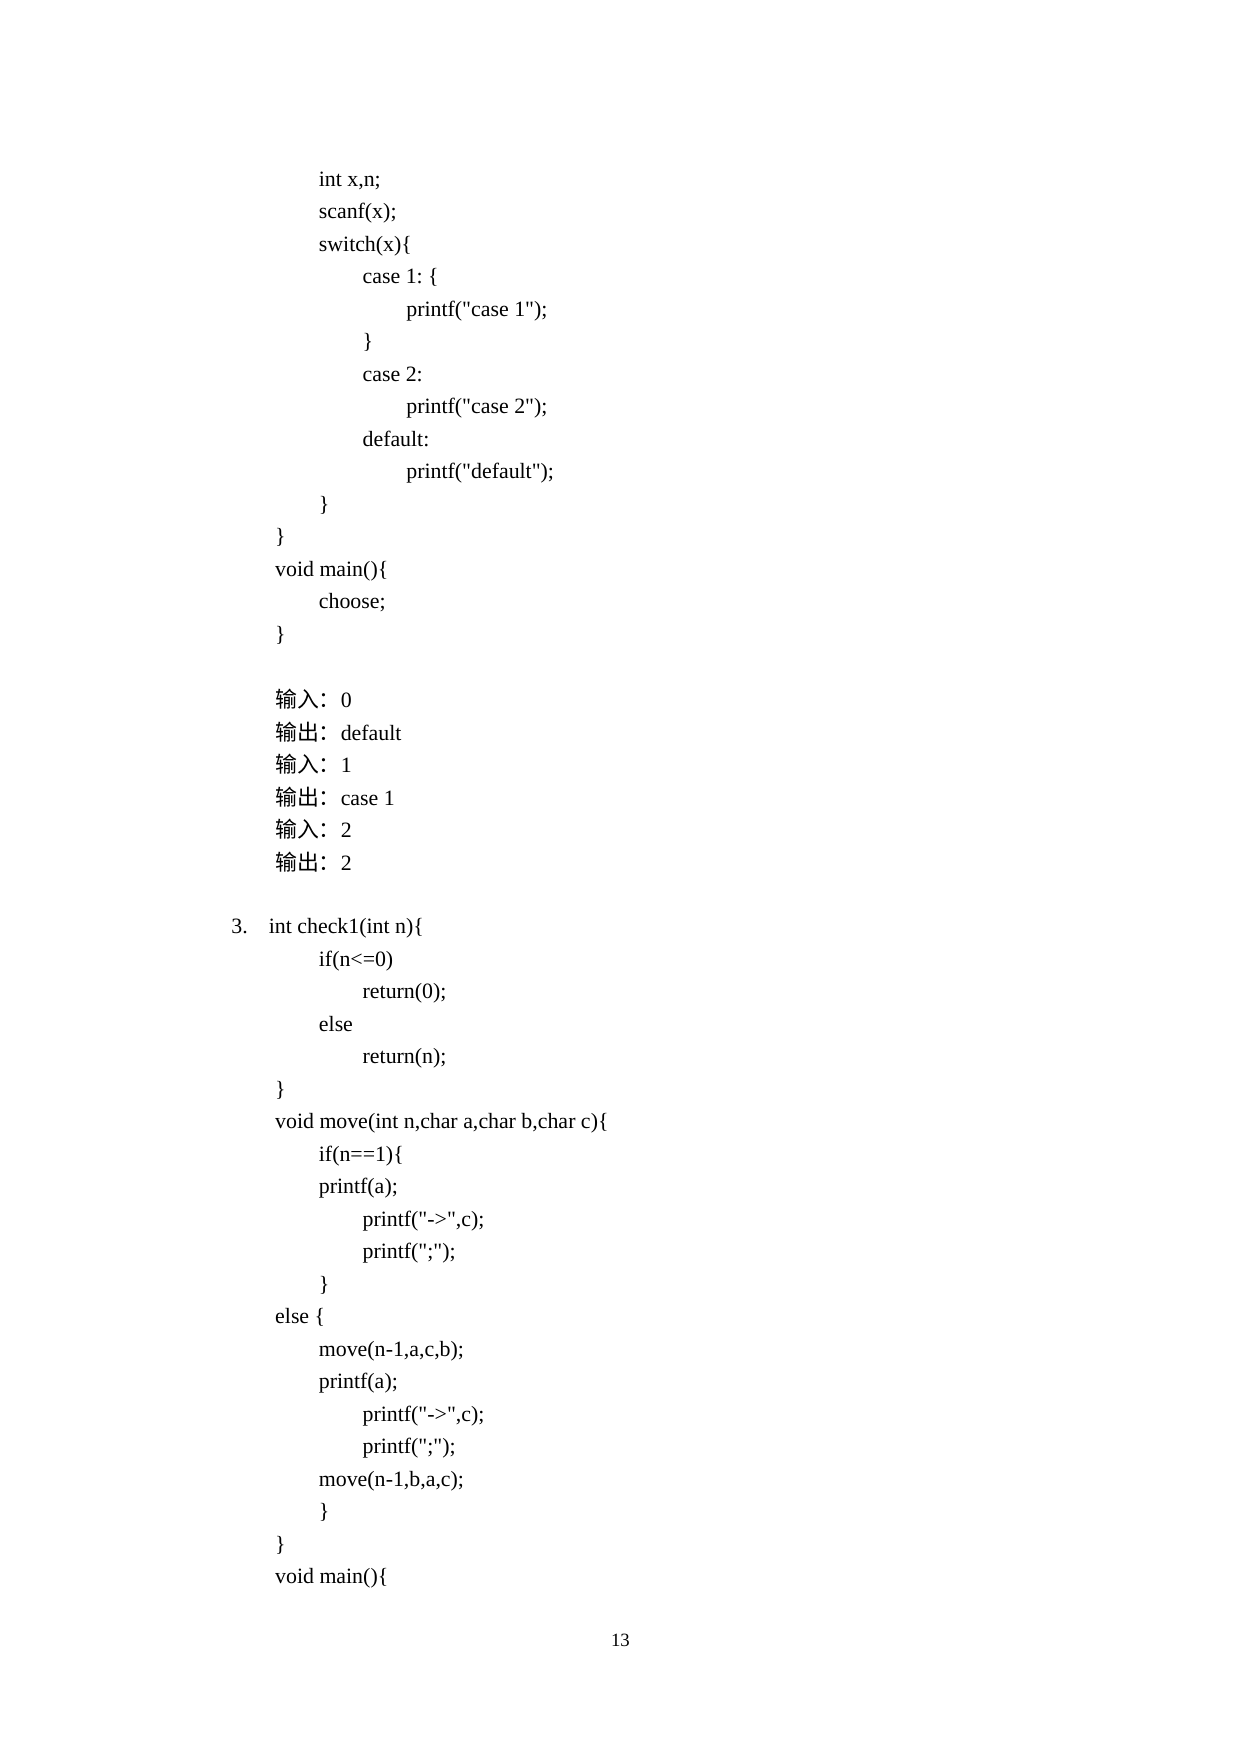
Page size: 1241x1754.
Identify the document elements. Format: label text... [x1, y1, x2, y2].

text printf(a); [187, 1169, 1053, 1202]
text void move(int n,char a,char b,char c){ [231, 1104, 1053, 1137]
text 输入：2 [231, 812, 1053, 844]
text int x,n; [231, 162, 1053, 194]
text choose; [231, 584, 1053, 617]
text } [231, 617, 1053, 649]
text case 2: [231, 357, 1053, 389]
text else [187, 1007, 1053, 1039]
text move(n-1,b,a,c); [187, 1462, 1053, 1494]
text 输入：1 [231, 747, 1053, 779]
text } [231, 487, 1053, 519]
text 输入：0 [231, 682, 1053, 714]
text default: [231, 422, 1053, 454]
text if(n==1){ [187, 1137, 1053, 1169]
text } [187, 1494, 1053, 1527]
text else { [187, 1299, 1053, 1332]
text 输出：case 1 [231, 779, 1053, 812]
text return(0); [187, 974, 1053, 1007]
text } [187, 1267, 1053, 1299]
text 输出：default [231, 714, 1053, 747]
list int check1(int n){ [231, 909, 1053, 942]
text printf("case 1"); [231, 292, 1053, 324]
text printf("case 2"); [231, 389, 1053, 422]
text void main(){ [231, 552, 1053, 584]
text printf("default"); [231, 454, 1053, 487]
text return(n); [187, 1039, 1053, 1072]
text move(n-1,a,c,b); [187, 1332, 1053, 1364]
text printf("->",c); [187, 1397, 1053, 1429]
text void main(){ [231, 1559, 1053, 1592]
text printf("->",c); [187, 1202, 1053, 1234]
text printf(";"); [187, 1429, 1053, 1462]
text scanf(x); [231, 194, 1053, 227]
text } [231, 1072, 1053, 1104]
text case 1: { [231, 259, 1053, 292]
text printf(";"); [187, 1234, 1053, 1267]
text printf(a); [187, 1364, 1053, 1397]
text } [231, 324, 1053, 357]
text 输出：2 [231, 844, 1053, 877]
text } [231, 519, 1053, 552]
text } [231, 1527, 1053, 1559]
text switch(x){ [231, 227, 1053, 259]
text if(n<=0) [187, 942, 1053, 974]
